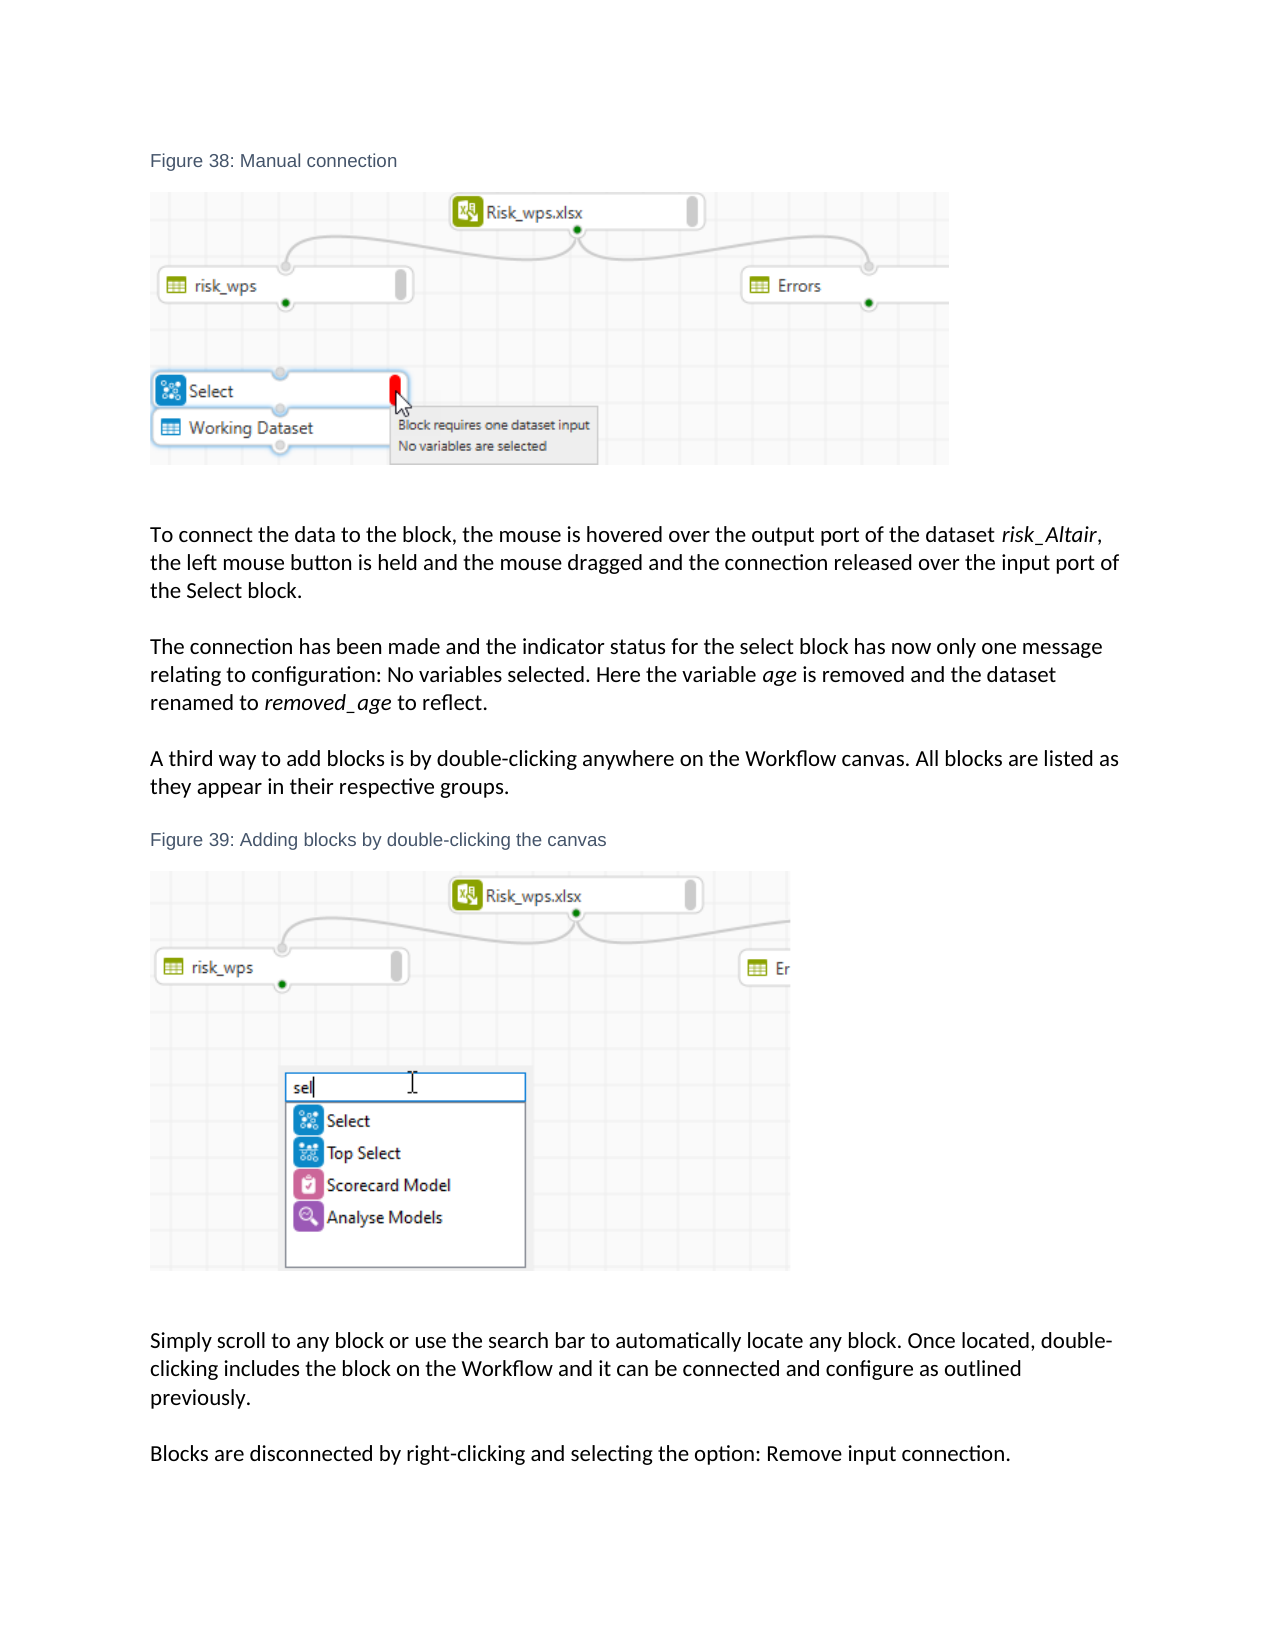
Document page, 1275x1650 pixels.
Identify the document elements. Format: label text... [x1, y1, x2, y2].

text A third way to add blocks is by double-clicking anywhere on the Workflow canvas. All blocks are listed as they appear in their respective groups. [150, 744, 1125, 801]
text Blocks are disconnected by right-clicking and selecting the option: Remove input connection. [150, 1439, 1125, 1467]
text Simply scroll to any block or use the search bar to automatically locate any block. Once located, double-clicking includes the block on the Workflow and it can be connected and configure as outlined previously. [150, 1327, 1125, 1411]
picture [150, 192, 949, 465]
text The connection has been made and the indicator status for the select block has now only one message relating to configuration: No variables selected. Here the variable age is removed and the dataset renamed to removed_age to reflect. [150, 632, 1125, 716]
text To connect the data to the block, the mouse is hovered over the output port of the dataset risk_Altair, the left mouse button is held and the mouse dragged and the connection released over the input port of the Select block. [150, 520, 1125, 604]
picture [150, 871, 791, 1271]
